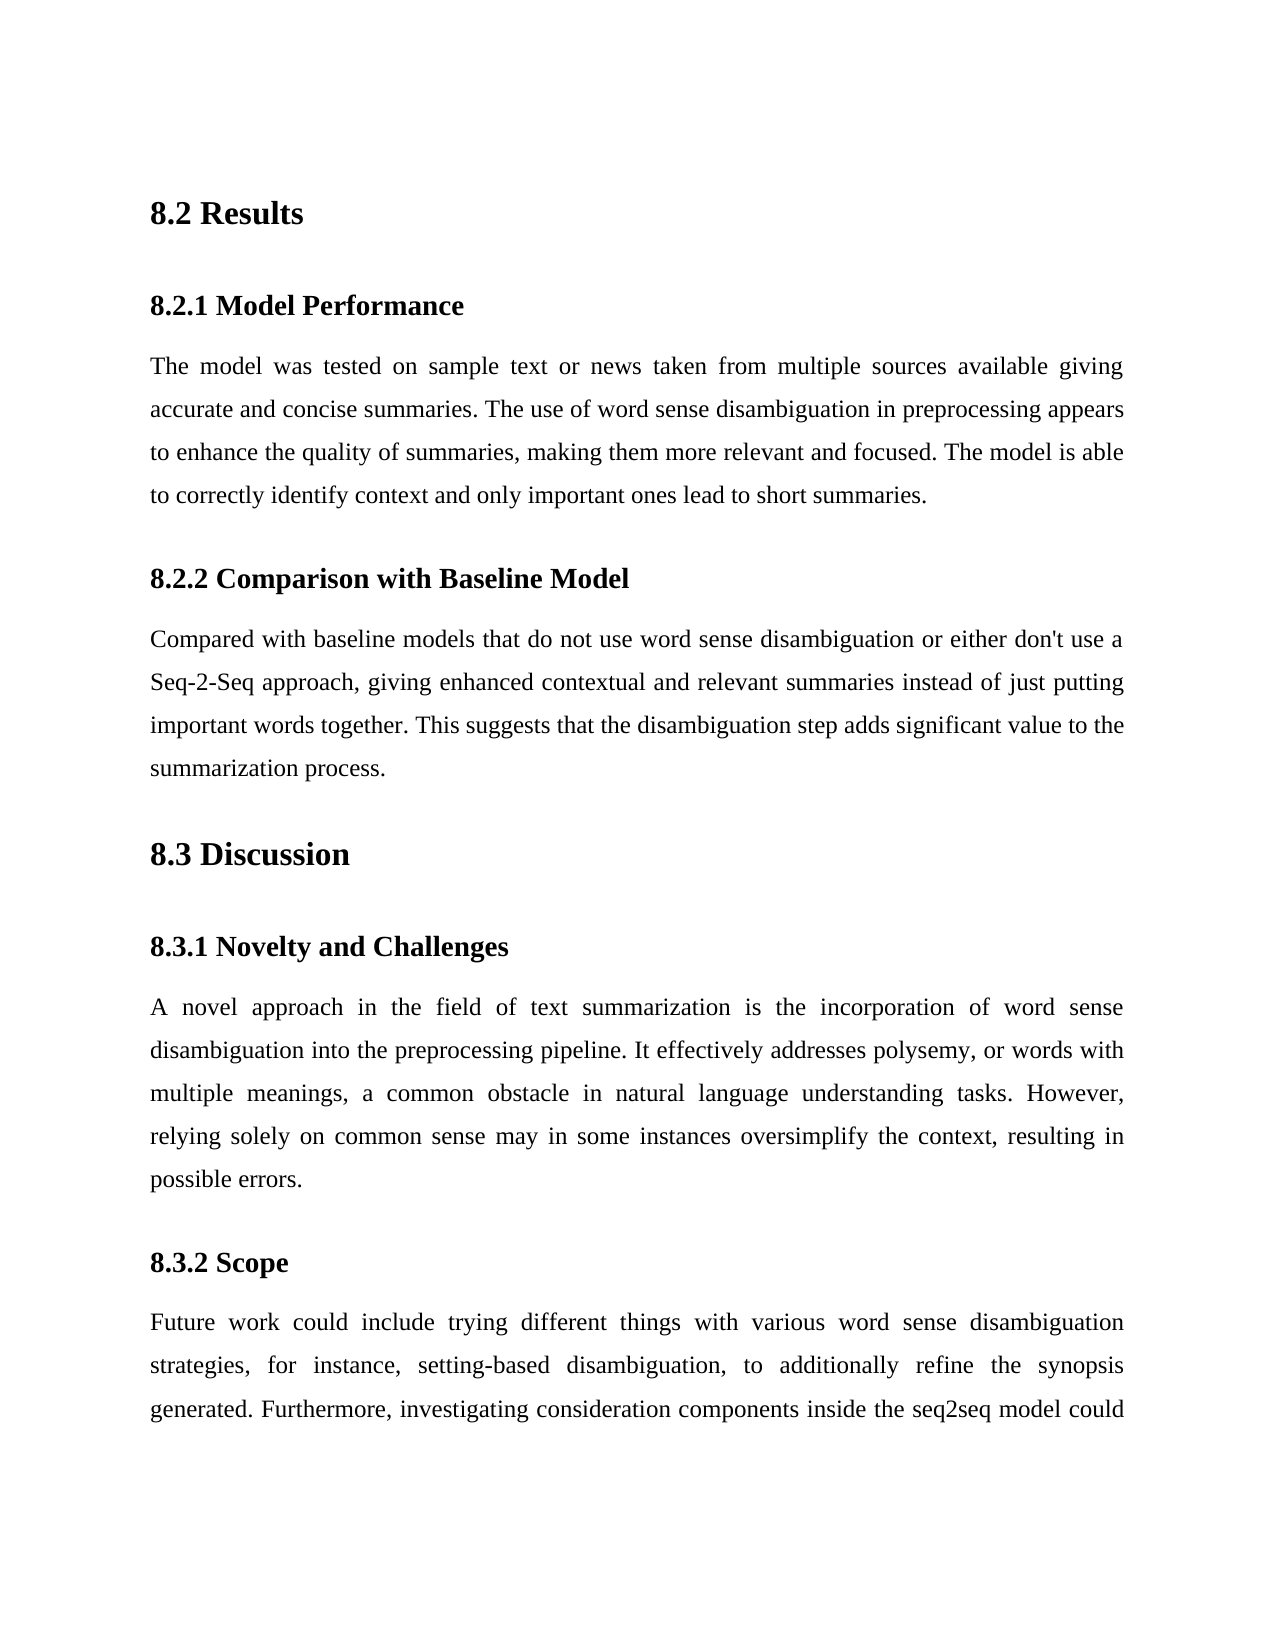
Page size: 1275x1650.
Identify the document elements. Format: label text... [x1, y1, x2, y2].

text A novel approach in the field of text summarization is the incorporation of word sense disambiguation into the preprocessing pipeline. It effectively addresses polysemy, or words with multiple meanings, a common obstacle in natural language understanding tasks. However, relying solely on common sense may in some instances oversimplify the context, resulting in possible errors. [150, 992, 1125, 1193]
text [150, 1307, 1125, 1422]
subtitle 8.3 Discussion [150, 834, 1125, 872]
subtitle 8.2.1 Model Performance [150, 288, 1125, 322]
text 8.2 Results [150, 193, 1125, 231]
text The model was tested on sample text or news taken from multiple sources available giving accurate and concise summaries. The use of word sense disambiguation in preprocessing appears to enhance the quality of summaries, making them more relevant and focused. The model is able to correctly identify context and only important ones lead to short summaries. [150, 351, 1125, 509]
subtitle 8.3.2 Scope [150, 1245, 1125, 1278]
subtitle 8.2.2 Comparison with Baseline Model [150, 561, 1125, 594]
text Compared with baseline models that do not use word sense disambiguation or either don't use a Seq-2-Seq approach, giving enhanced contextual and relevant summaries instead of just putting important words together. This suggests that the disambiguation step adds significant value to the summarization process. [150, 624, 1125, 782]
subtitle 8.3.1 Novelty and Challenges [150, 929, 1125, 962]
